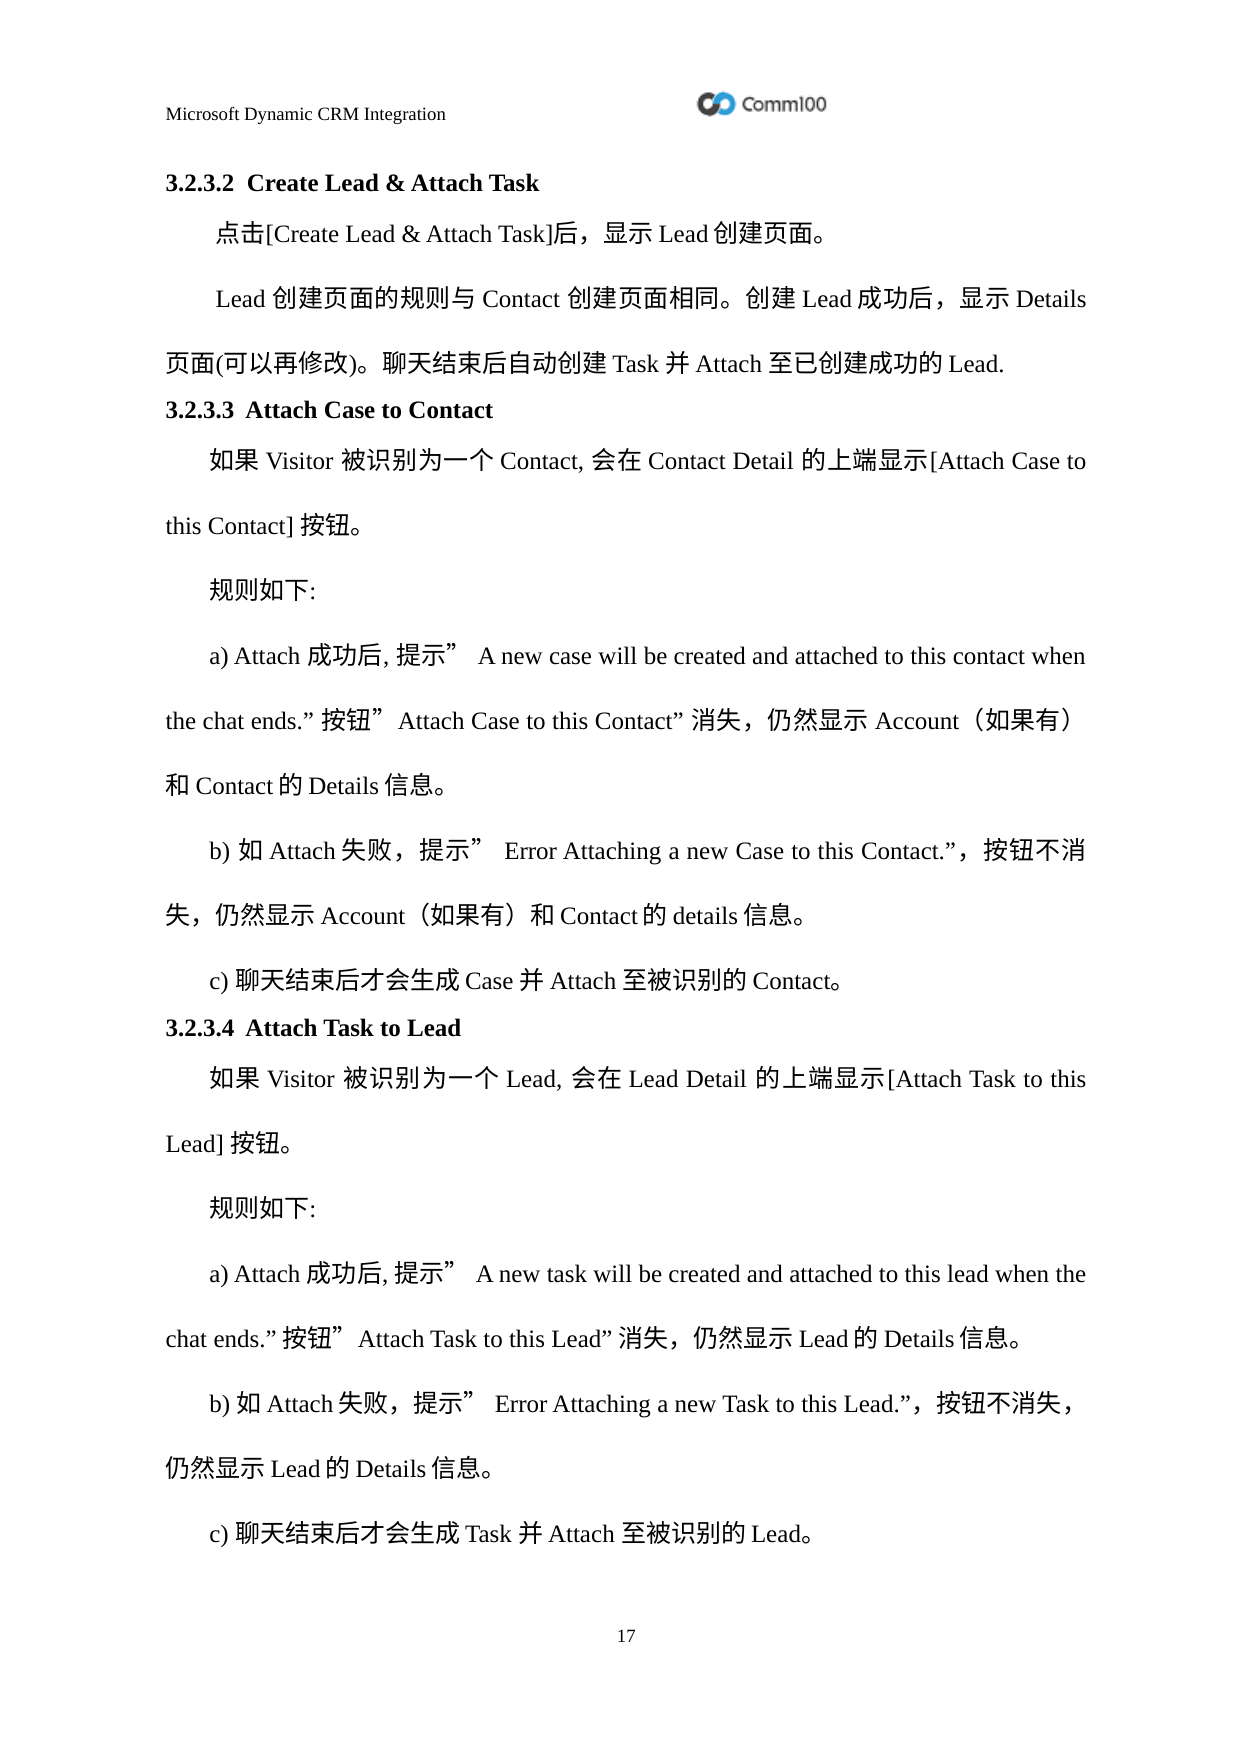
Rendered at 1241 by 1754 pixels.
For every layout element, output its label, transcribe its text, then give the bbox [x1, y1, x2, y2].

list 规则如下: [165, 556, 1087, 621]
list a) Attach 成功后, 提示” A new case will be created and attached to this contact when the chat ends.” 按钮”Attach Case to this Contact” 消失，仍然显示Account（如果有）和Contact的Details信息。 [165, 621, 1087, 816]
text 点击[Create Lead & Attach Task]后，显示Lead创建页面。 [165, 199, 1087, 264]
picture [694, 88, 831, 120]
subtitle 3.2.3.4 Attach Task to Lead [165, 1011, 1087, 1044]
subtitle 3.2.3.3 Attach Case to Contact [165, 394, 1087, 426]
list b) 如Attach失败，提示” Error Attaching a new Task to this Lead.”，按钮不消失，仍然显示Lead的Details信息。 [165, 1369, 1087, 1499]
list b) 如Attach失败，提示” Error Attaching a new Case to this Contact.”，按钮不消失，仍然显示Account（如果有）和Contact的details信息。 [165, 816, 1087, 946]
list c) 聊天结束后才会生成Case 并Attach 至被识别的Contact。 [165, 946, 1087, 1011]
text Lead 创建页面的规则与Contact 创建页面相同。创建Lead成功后，显示Details页面(可以再修改)。聊天结束后自动创建Task 并Attach 至已创建成功的Lead. [165, 264, 1087, 394]
subtitle 3.2.3.2 Create Lead & Attach Task [165, 166, 1087, 199]
list c) 聊天结束后才会生成Task 并Attach 至被识别的Lead。 [165, 1499, 1087, 1564]
list 如果Visitor 被识别为一个Lead, 会在Lead Detail 的上端显示[Attach Task to this Lead] 按钮。 [165, 1044, 1087, 1174]
list 规则如下: [165, 1174, 1087, 1239]
list 如果Visitor 被识别为一个Contact, 会在Contact Detail 的上端显示[Attach Case to this Contact] 按钮。 [165, 426, 1087, 556]
list a) Attach 成功后, 提示” A new task will be created and attached to this lead when the chat ends.” 按钮”Attach Task to this Lead” 消失，仍然显示Lead的Details信息。 [165, 1239, 1087, 1369]
